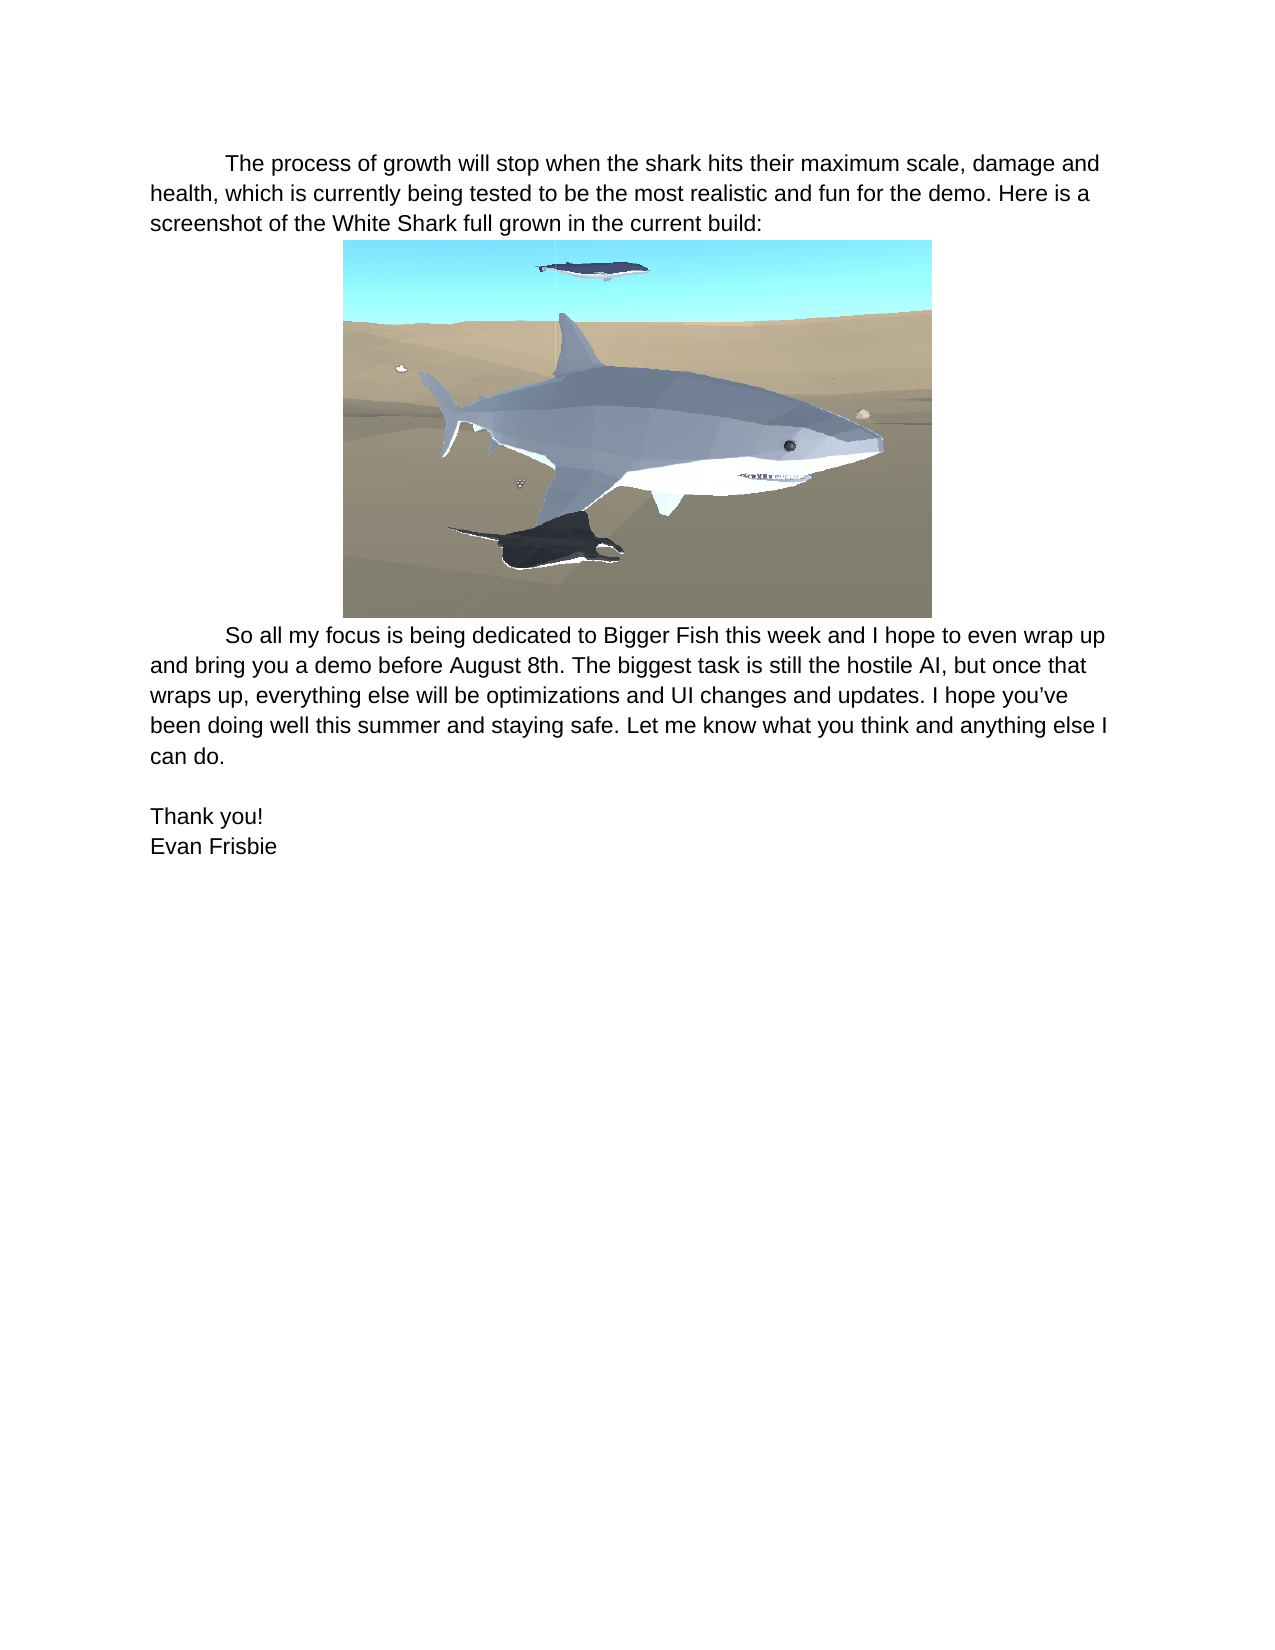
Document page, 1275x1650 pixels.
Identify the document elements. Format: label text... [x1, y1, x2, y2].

text The process of growth will stop when the shark hits their maximum scale, damage and health, which is currently being tested to be the most realistic and fun for the demo. Here is a screenshot of the White Shark full grown in the current build: [150, 150, 1125, 237]
text Evan Frisbie [150, 833, 1125, 860]
picture [343, 240, 932, 618]
text Thank you! [150, 803, 1125, 829]
text So all my focus is being dedicated to Bigger Fish this week and I hope to even wrap up and bring you a demo before August 8th. The biggest task is still the hostile AI, but once that wraps up, everything else will be optimizations and UI changes and updates. I hope you’ve been doing well this summer and staying safe. Let me know what you think and anything else I can do. [150, 622, 1125, 769]
